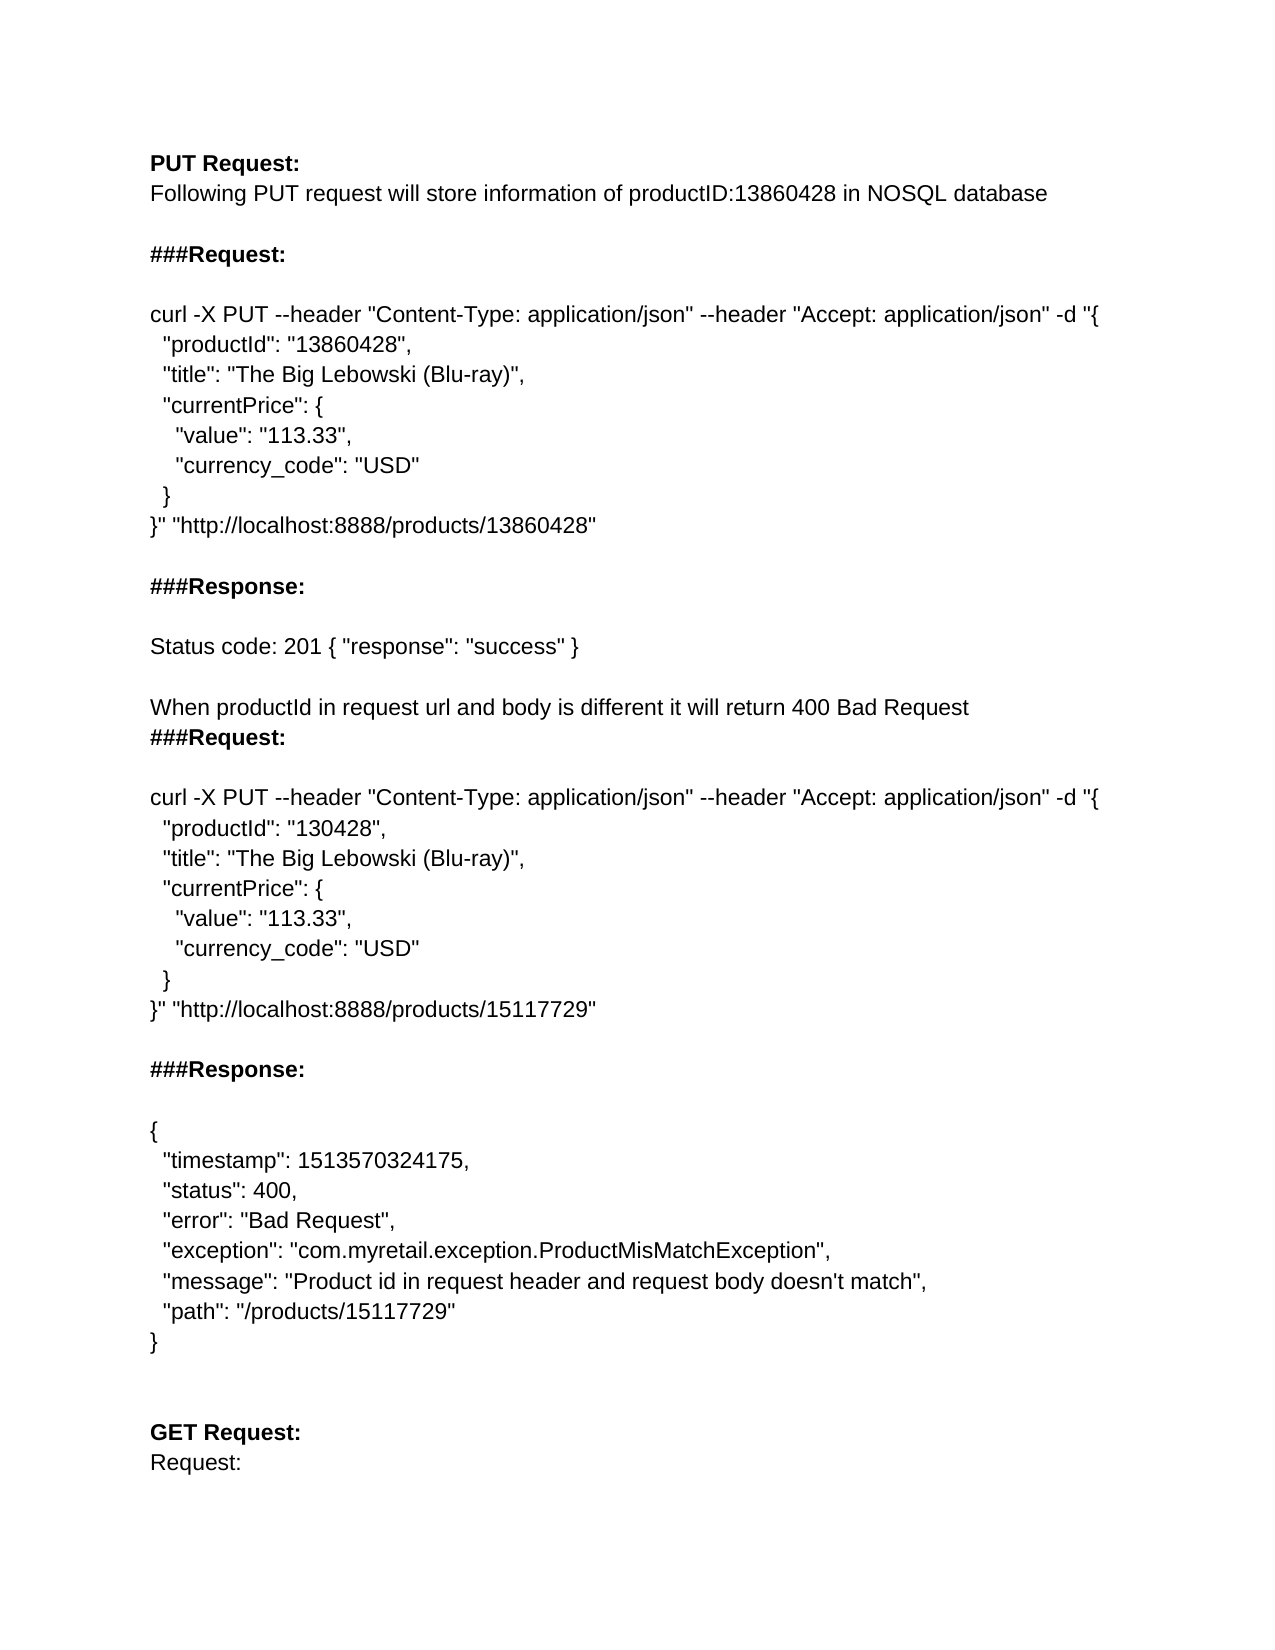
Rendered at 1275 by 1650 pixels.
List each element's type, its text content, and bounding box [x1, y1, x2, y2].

text { [150, 1117, 1125, 1143]
text Following PUT request will store information of productID:13860428 in NOSQL database [150, 180, 1125, 207]
text "value": "113.33", [150, 905, 1125, 932]
text } [150, 1328, 1125, 1354]
text }" "http://localhost:8888/products/13860428" [150, 512, 1125, 539]
text Status code: 201 { "response": "success" } [150, 633, 1125, 660]
text When productId in request url and body is different it will return 400 Bad Request [150, 694, 1125, 720]
text "value": "113.33", [150, 422, 1125, 448]
text PUT Request: [150, 150, 1125, 176]
text }" "http://localhost:8888/products/15117729" [150, 996, 1125, 1022]
text curl -X PUT --header "Content-Type: application/json" --header "Accept: application/json" -d "{ [150, 784, 1125, 811]
text "productId": "13860428", [150, 331, 1125, 358]
text "status": 400, [150, 1177, 1125, 1203]
text curl -X PUT --header "Content-Type: application/json" --header "Accept: application/json" -d "{ [150, 301, 1125, 327]
text "path": "/products/15117729" [150, 1298, 1125, 1324]
text ###Response: [150, 1056, 1125, 1083]
text "title": "The Big Lebowski (Blu-ray)", [150, 361, 1125, 388]
text "currency_code": "USD" [150, 452, 1125, 478]
text "exception": "com.myretail.exception.ProductMisMatchException", [150, 1237, 1125, 1264]
text "error": "Bad Request", [150, 1207, 1125, 1234]
text "timestamp": 1513570324175, [150, 1147, 1125, 1173]
text "currentPrice": { [150, 875, 1125, 901]
text ###Request: [150, 724, 1125, 750]
text "currency_code": "USD" [150, 935, 1125, 962]
text "currentPrice": { [150, 392, 1125, 418]
text } [150, 482, 1125, 509]
text "title": "The Big Lebowski (Blu-ray)", [150, 845, 1125, 871]
text Request: [150, 1449, 1125, 1475]
text ###Request: [150, 241, 1125, 267]
text } [150, 966, 1125, 992]
text GET Request: [150, 1419, 1125, 1445]
text "productId": "130428", [150, 814, 1125, 841]
text "message": "Product id in request header and request body doesn't match", [150, 1268, 1125, 1294]
text ###Response: [150, 573, 1125, 599]
